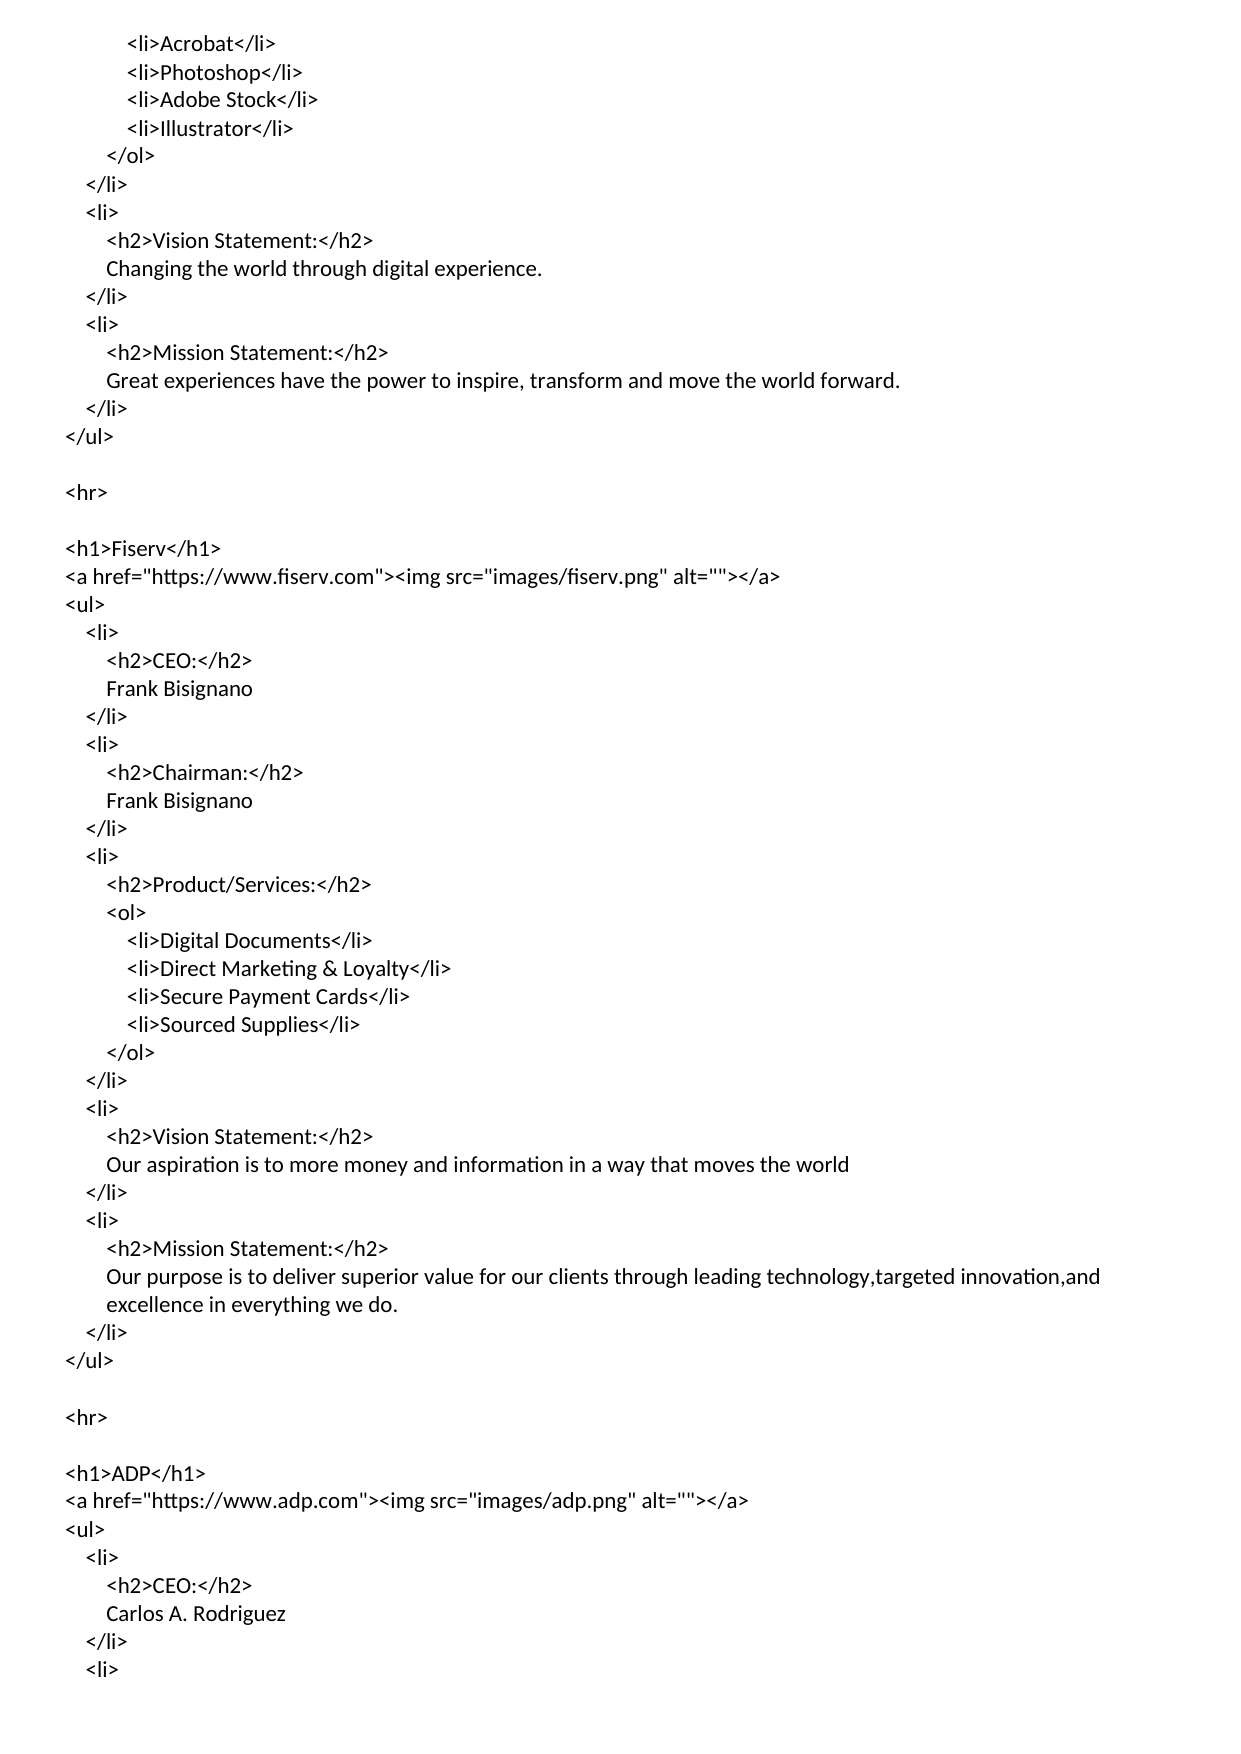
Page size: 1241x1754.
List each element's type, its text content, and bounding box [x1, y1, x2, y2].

text <li> [44, 730, 1152, 758]
text <li> [44, 618, 1152, 646]
text <a href="https://www.fiserv.com"><img src="images/fiserv.png" alt=""></a> [44, 562, 1152, 590]
text <ul> [44, 590, 1152, 618]
text <li> [44, 1094, 1152, 1122]
text </li> [44, 1178, 1152, 1206]
text <a href="https://www.adp.com"><img src="images/adp.png" alt=""></a> [44, 1487, 1152, 1515]
text <li> [44, 1206, 1152, 1234]
text </ol> [44, 1038, 1152, 1066]
text Our purpose is to deliver superior value for our clients through leading technology,targeted innovation,and [44, 1262, 1152, 1291]
text </li> [44, 1627, 1152, 1655]
text <h1>ADP</h1> [44, 1459, 1152, 1487]
text <li> [44, 198, 1152, 226]
text </ul> [44, 422, 1152, 450]
text <li> [44, 842, 1152, 870]
text </li> [44, 1066, 1152, 1094]
text excellence in everything we do. [44, 1291, 1152, 1318]
text Frank Bisignano [44, 786, 1152, 814]
text <li> [44, 1655, 1152, 1683]
text <h2>Mission Statement:</h2> [44, 338, 1152, 366]
text <h2>CEO:</h2> [44, 646, 1152, 674]
text <h1>Fiserv</h1> [44, 534, 1152, 562]
text <li>Photoshop</li> [44, 58, 1152, 86]
text <li>Digital Documents</li> [44, 926, 1152, 954]
text </ul> [44, 1347, 1152, 1374]
text <hr> [44, 478, 1152, 506]
text </li> [44, 394, 1152, 422]
text <h2>Mission Statement:</h2> [44, 1234, 1152, 1262]
text Frank Bisignano [44, 674, 1152, 702]
text </li> [44, 814, 1152, 842]
text <li>Illustrator</li> [44, 114, 1152, 142]
text <li>Secure Payment Cards</li> [44, 982, 1152, 1010]
text <li>Sourced Supplies</li> [44, 1010, 1152, 1038]
text </li> [44, 1318, 1152, 1347]
text </li> [44, 282, 1152, 310]
text </li> [44, 702, 1152, 730]
text </ol> [44, 142, 1152, 170]
text Changing the world through digital experience. [44, 254, 1152, 282]
text <li>Direct Marketing & Loyalty</li> [44, 954, 1152, 982]
text Our aspiration is to more money and information in a way that moves the world [44, 1150, 1152, 1178]
text Great experiences have the power to inspire, transform and move the world forward. [44, 366, 1152, 394]
text <ol> [44, 898, 1152, 926]
text </li> [44, 170, 1152, 198]
text <li>Acrobat</li> [44, 29, 1152, 58]
text <li>Adobe Stock</li> [44, 86, 1152, 114]
text <li> [44, 1543, 1152, 1571]
text <hr> [44, 1403, 1152, 1431]
text <h2>Vision Statement:</h2> [44, 1122, 1152, 1150]
text <ul> [44, 1515, 1152, 1543]
text <h2>CEO:</h2> [44, 1571, 1152, 1599]
text <h2>Product/Services:</h2> [44, 870, 1152, 898]
text Carlos A. Rodriguez [44, 1599, 1152, 1627]
text <li> [44, 310, 1152, 338]
text <h2>Chairman:</h2> [44, 758, 1152, 786]
text <h2>Vision Statement:</h2> [44, 226, 1152, 254]
